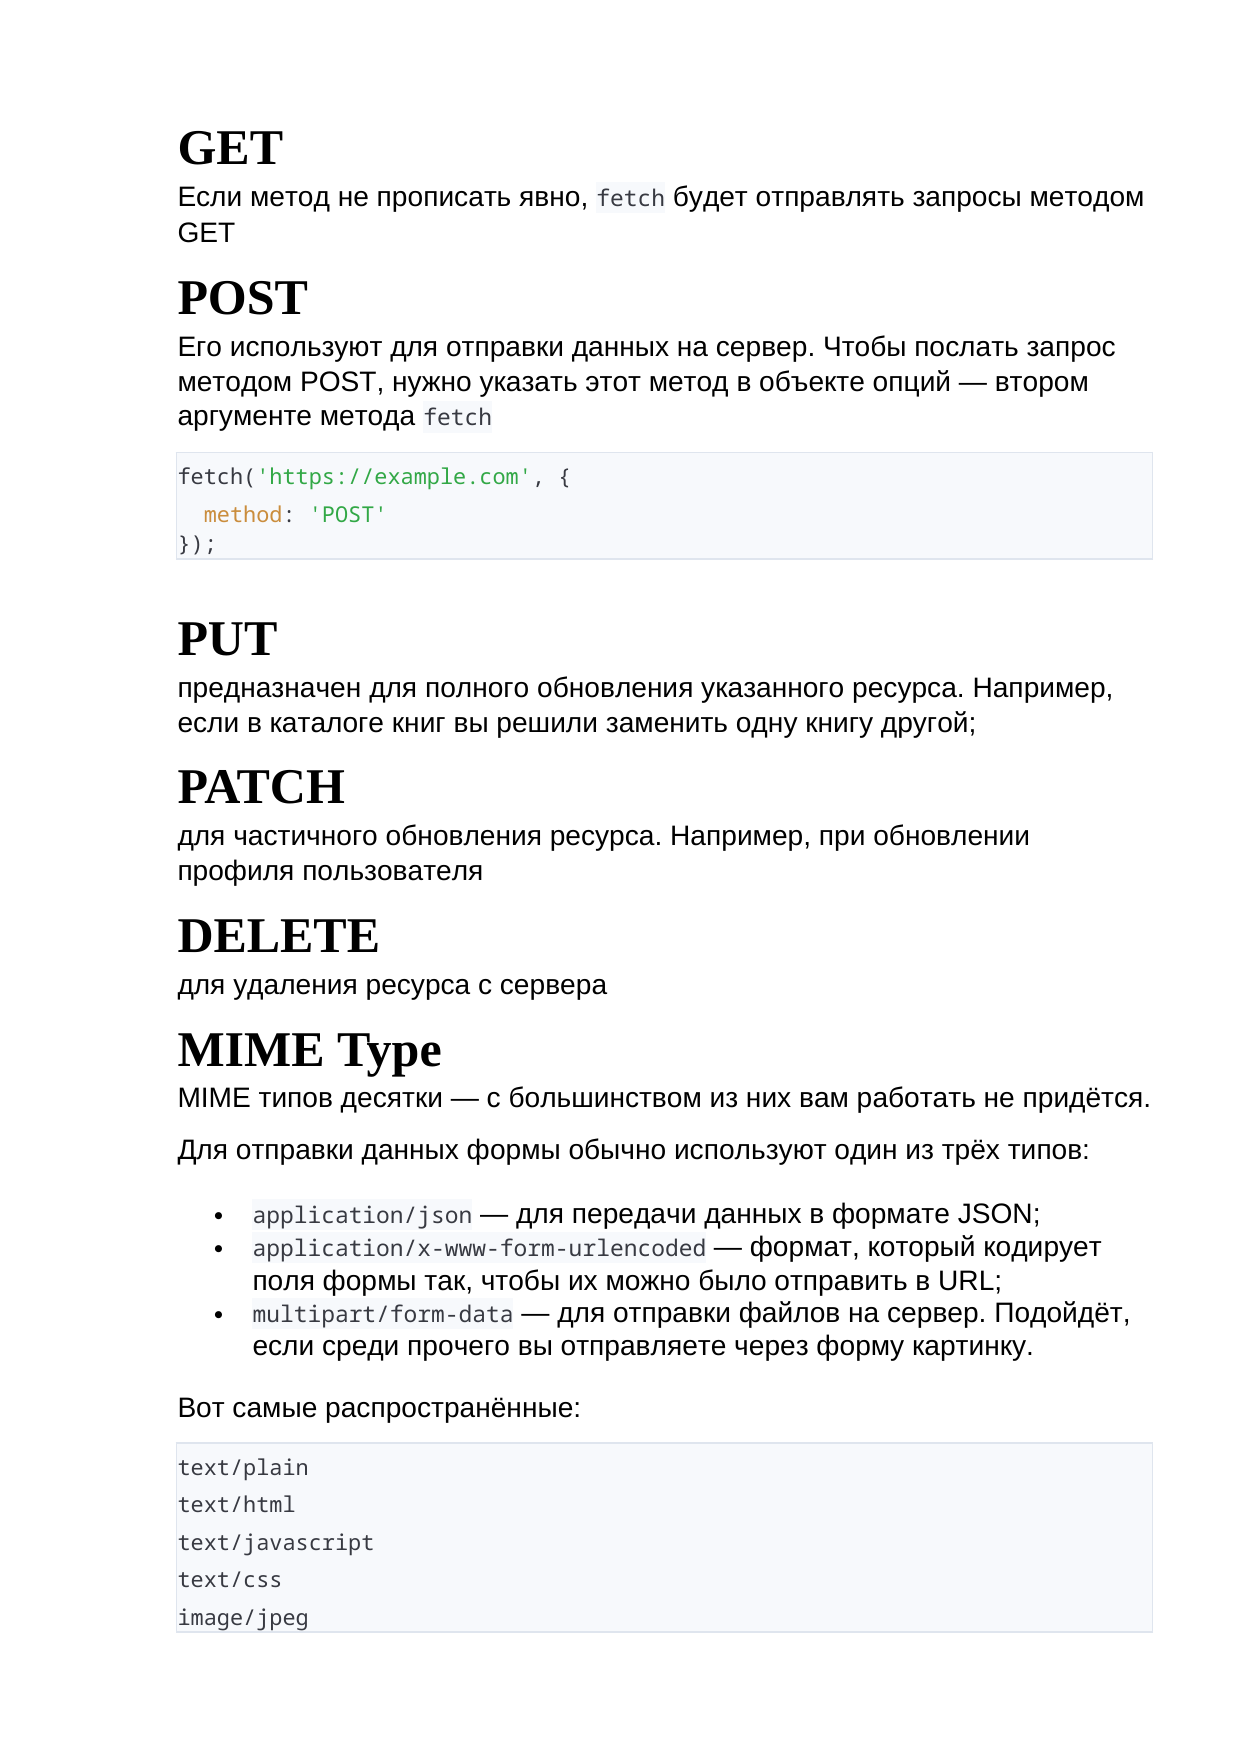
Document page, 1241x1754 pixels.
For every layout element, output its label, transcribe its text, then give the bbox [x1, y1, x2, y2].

subtitle PATCH [177, 757, 1152, 814]
text Его используют для отправки данных на сервер. Чтобы послать запрос методом POST, нужно указать этот метод в объекте опций — втором аргументе метода fetch [177, 329, 1152, 433]
subtitle GET [177, 118, 1152, 176]
text text/javascript [177, 1519, 1152, 1556]
text Вот самые распространённые: [177, 1391, 1152, 1423]
list application/json — для передачи данных в формате JSON; [215, 1197, 1152, 1230]
text text/html [177, 1481, 1152, 1519]
subtitle DELETE [177, 906, 1152, 963]
text предназначен для полного обновления указанного ресурса. Например, если в каталоге книг вы решили заменить одну книгу другой; [177, 671, 1152, 738]
text }); [177, 527, 1152, 558]
subtitle PUT [177, 608, 1152, 666]
subtitle POST [177, 267, 1152, 325]
list multipart/form-data — для отправки файлов на сервер. Подойдёт, если среди прочего вы отправляете через форму картинку. [215, 1296, 1152, 1361]
text text/plain [177, 1444, 1152, 1481]
text для частичного обновления ресурса. Например, при обновлении профиля пользователя [177, 819, 1152, 886]
text fetch('https://example.com', { [177, 453, 1152, 491]
text image/jpeg [177, 1592, 1152, 1631]
text MIME типов десятки — с большинством из них вам работать не придётся. [177, 1081, 1152, 1114]
subtitle MIME Type [177, 1019, 1152, 1077]
text text/css [177, 1556, 1152, 1592]
text Для отправки данных формы обычно используют один из трёх типов: [177, 1133, 1152, 1165]
text method: 'POST' [177, 491, 1152, 527]
text для удаления ресурса с сервера [177, 968, 1152, 1000]
list application/x-www-form-urlencoded — формат, который кодирует поля формы так, чтобы их можно было отправить в URL; [215, 1230, 1152, 1296]
text Если метод не прописать явно, fetch будет отправлять запросы методом GET [177, 180, 1152, 248]
